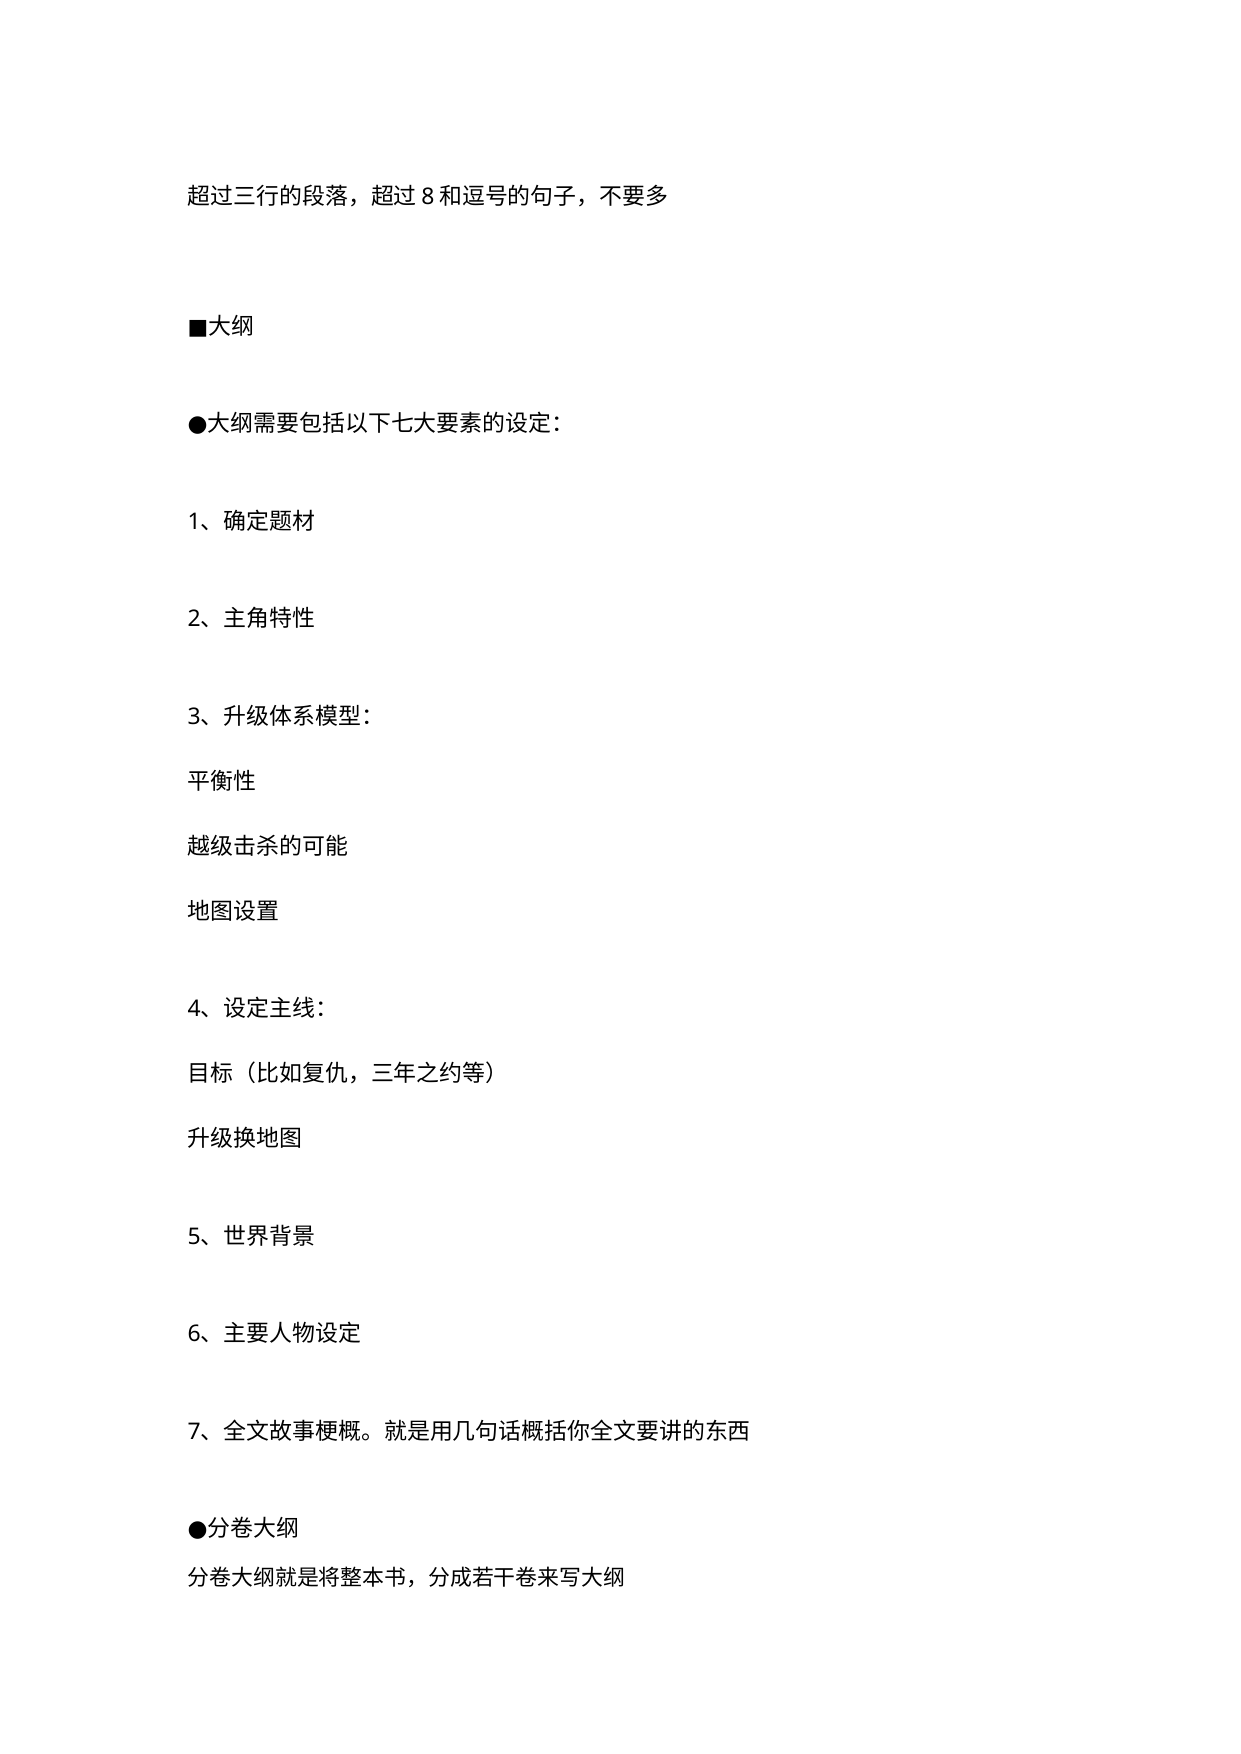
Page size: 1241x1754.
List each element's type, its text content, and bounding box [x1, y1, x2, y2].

text 3、升级体系模型： [187, 682, 1053, 747]
text 4、设定主线： [187, 974, 1053, 1039]
text 地图设置 [187, 877, 1053, 942]
text ●分卷大纲 [187, 1494, 1053, 1559]
text 目标（比如复仇，三年之约等） [187, 1039, 1053, 1104]
text 5、世界背景 [187, 1202, 1053, 1267]
text 分卷大纲就是将整本书，分成若干卷来写大纲 [187, 1559, 1053, 1592]
text 7、全文故事梗概。就是用几句话概括你全文要讲的东西 [187, 1397, 1053, 1462]
text ■大纲 [187, 292, 1053, 357]
text 越级击杀的可能 [187, 812, 1053, 877]
text ●大纲需要包括以下七大要素的设定： [187, 389, 1053, 454]
text 1、确定题材 [187, 487, 1053, 552]
text 升级换地图 [187, 1104, 1053, 1169]
text 2、主角特性 [187, 584, 1053, 649]
text 超过三行的段落，超过8和逗号的句子，不要多 [187, 162, 1053, 227]
text 平衡性 [187, 747, 1053, 812]
text 6、主要人物设定 [187, 1299, 1053, 1364]
